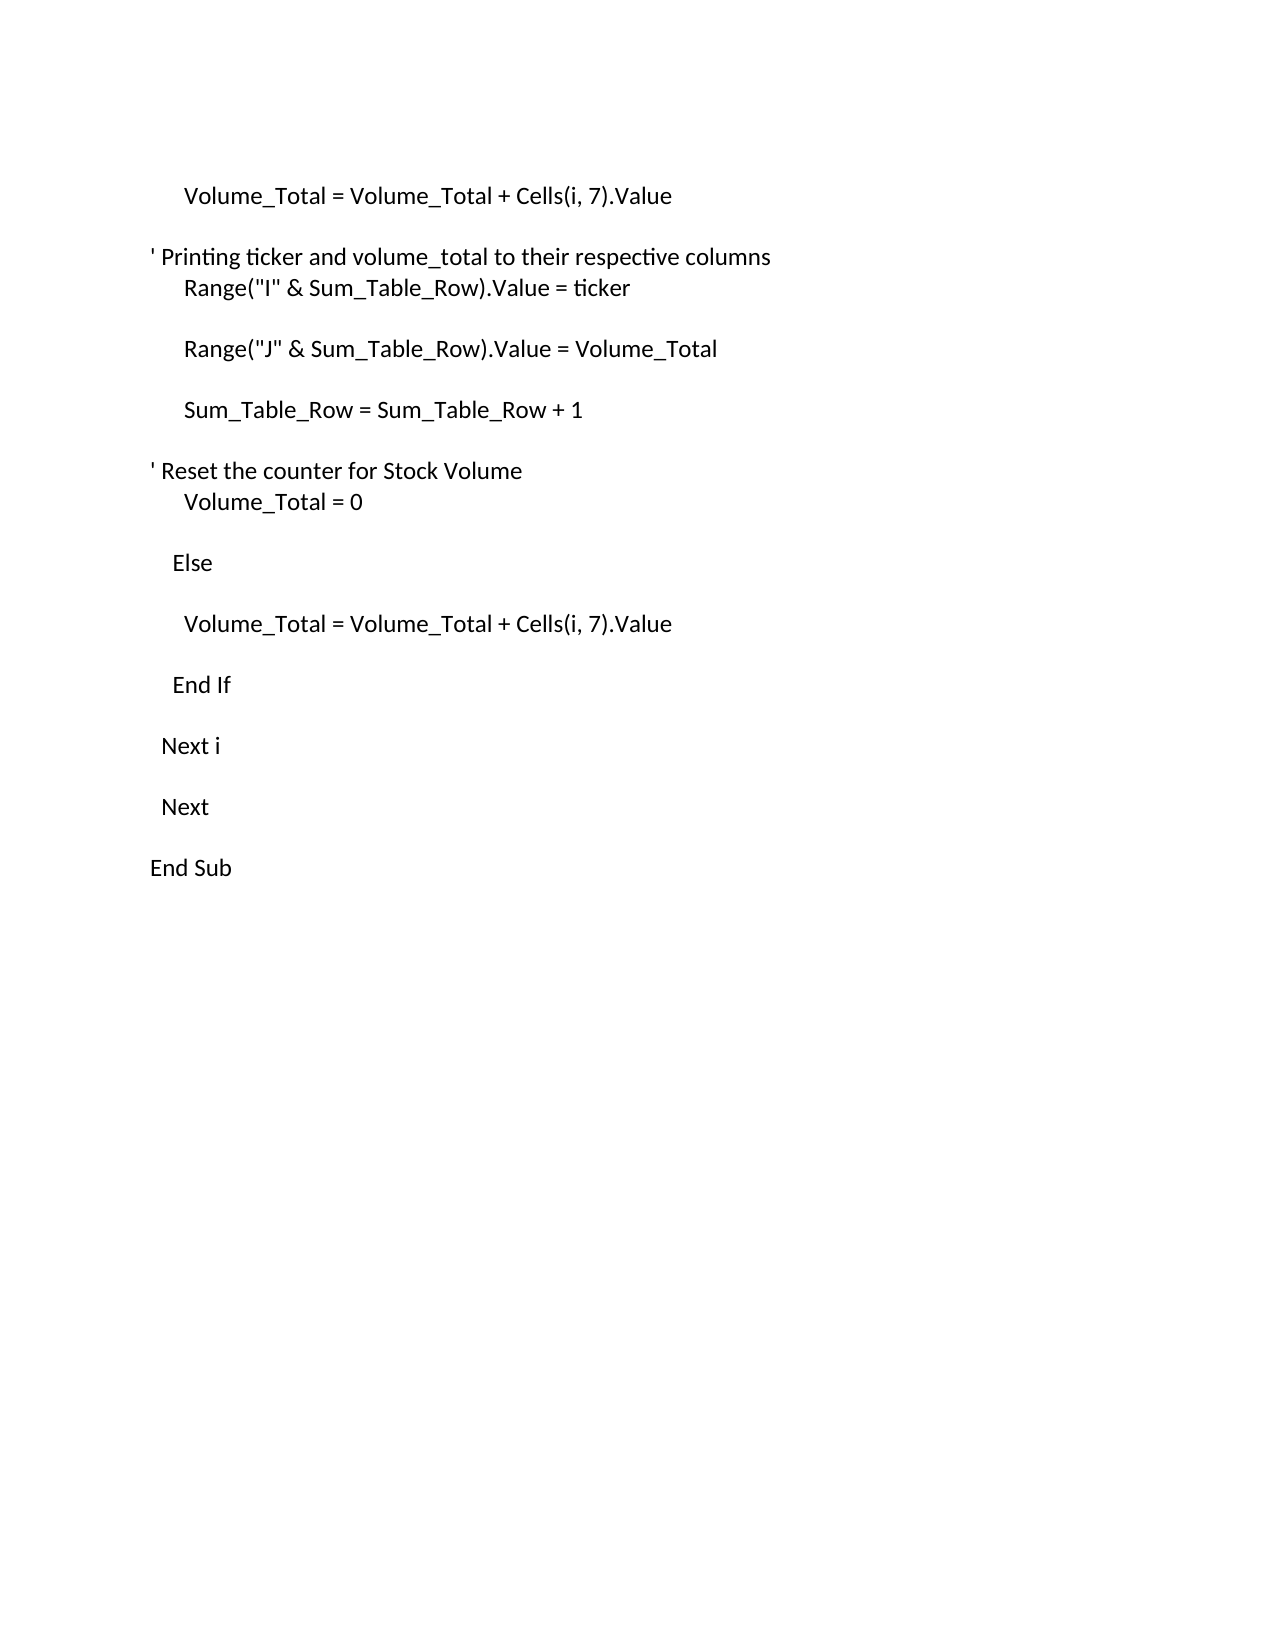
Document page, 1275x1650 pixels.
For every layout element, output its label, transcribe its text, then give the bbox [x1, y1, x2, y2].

text End If [150, 669, 1125, 699]
text ' Printing ticker and volume_total to their respective columns [150, 242, 1125, 272]
text Volume_Total = Volume_Total + Cells(i, 7).Value [150, 608, 1125, 638]
text Next i [150, 730, 1125, 760]
text Volume_Total = Volume_Total + Cells(i, 7).Value [150, 181, 1125, 211]
text Range("I" & Sum_Table_Row).Value = ticker [150, 272, 1125, 303]
text ' Reset the counter for Stock Volume [150, 455, 1125, 486]
text Range("J" & Sum_Table_Row).Value = Volume_Total [150, 333, 1125, 364]
text Volume_Total = 0 [150, 486, 1125, 516]
text Next [150, 791, 1125, 821]
text Else [150, 547, 1125, 577]
text End Sub [150, 852, 1125, 882]
text Sum_Table_Row = Sum_Table_Row + 1 [150, 394, 1125, 425]
